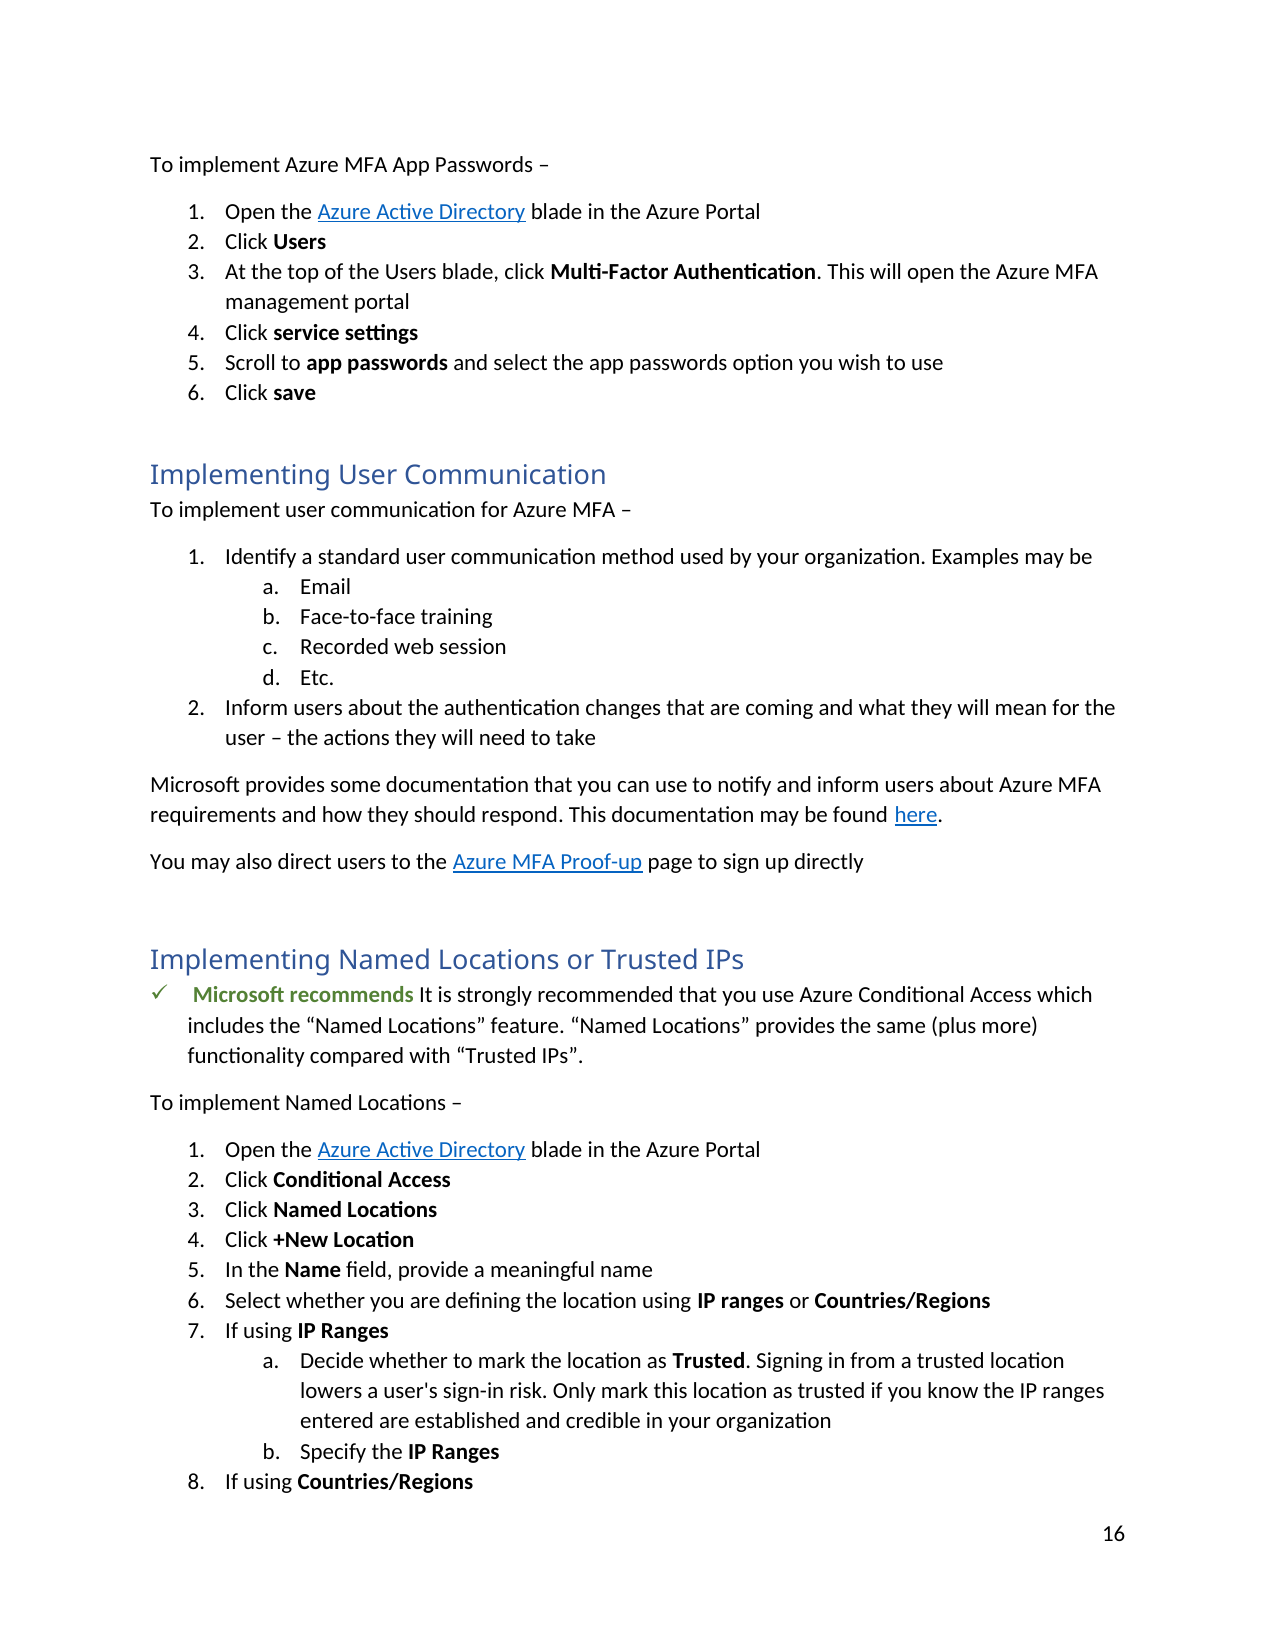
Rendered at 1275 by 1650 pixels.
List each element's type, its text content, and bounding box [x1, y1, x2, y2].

list Recorded web session [262, 632, 1125, 661]
text Microsoft provides some documentation that you can use to notify and inform users about Azure MFA requirements and how they should respond. This documentation may be found here. [150, 770, 1125, 828]
list Click Conditional Access [187, 1165, 1125, 1193]
list Email [262, 572, 1125, 600]
list Click Users [187, 227, 1125, 255]
list Specify the IP Ranges [262, 1437, 1125, 1465]
list Identify a standard user communication method used by your organization. Examples may be [187, 542, 1125, 570]
list Open the Azure Active Directory blade in the Azure Portal [187, 1135, 1125, 1163]
list Click +New Location [187, 1225, 1125, 1253]
list In the Name field, provide a meaningful name [187, 1256, 1125, 1284]
text You may also direct users to the Azure MFA Proof-up page to sign up directly [150, 847, 1125, 875]
list Open the Azure Active Directory blade in the Azure Portal [187, 197, 1125, 225]
list Etc. [262, 663, 1125, 691]
list Face-to-face training [262, 602, 1125, 630]
text To implement user communication for Azure MFA – [150, 495, 1125, 523]
list Scroll to app passwords and select the app passwords option you wish to use [187, 348, 1125, 376]
list Click Named Locations [187, 1195, 1125, 1223]
list Inform users about the authentication changes that are coming and what they will mean for the user – the actions they will need to take [187, 693, 1125, 751]
subtitle Implementing Named Locations or Trusted IPs [150, 941, 1125, 978]
subtitle Implementing User Communication [150, 455, 1125, 492]
list Click save [187, 378, 1125, 406]
text To implement Azure MFA App Passwords – [150, 150, 1125, 178]
list At the top of the Users blade, click Multi-Factor Authentication. This will open the Azure MFA management portal [187, 257, 1125, 316]
list If using Countries/Regions [187, 1467, 1125, 1495]
list Microsoft recommends It is strongly recommended that you use Azure Conditional Access which includes the “Named Locations” feature. “Named Locations” provides the same (plus more) functionality compared with “Trusted IPs”. [150, 981, 1125, 1069]
list Decide whether to mark the location as Trusted. Signing in from a trusted location lowers a user's sign-in risk. Only mark this location as trusted if you know the IP ranges entered are established and credible in your organization [262, 1346, 1125, 1435]
list If using IP Ranges [187, 1316, 1125, 1344]
list Click service settings [187, 318, 1125, 346]
list Select whether you are defining the location using IP ranges or Countries/Regions [187, 1286, 1125, 1314]
text To implement Named Locations – [150, 1088, 1125, 1116]
